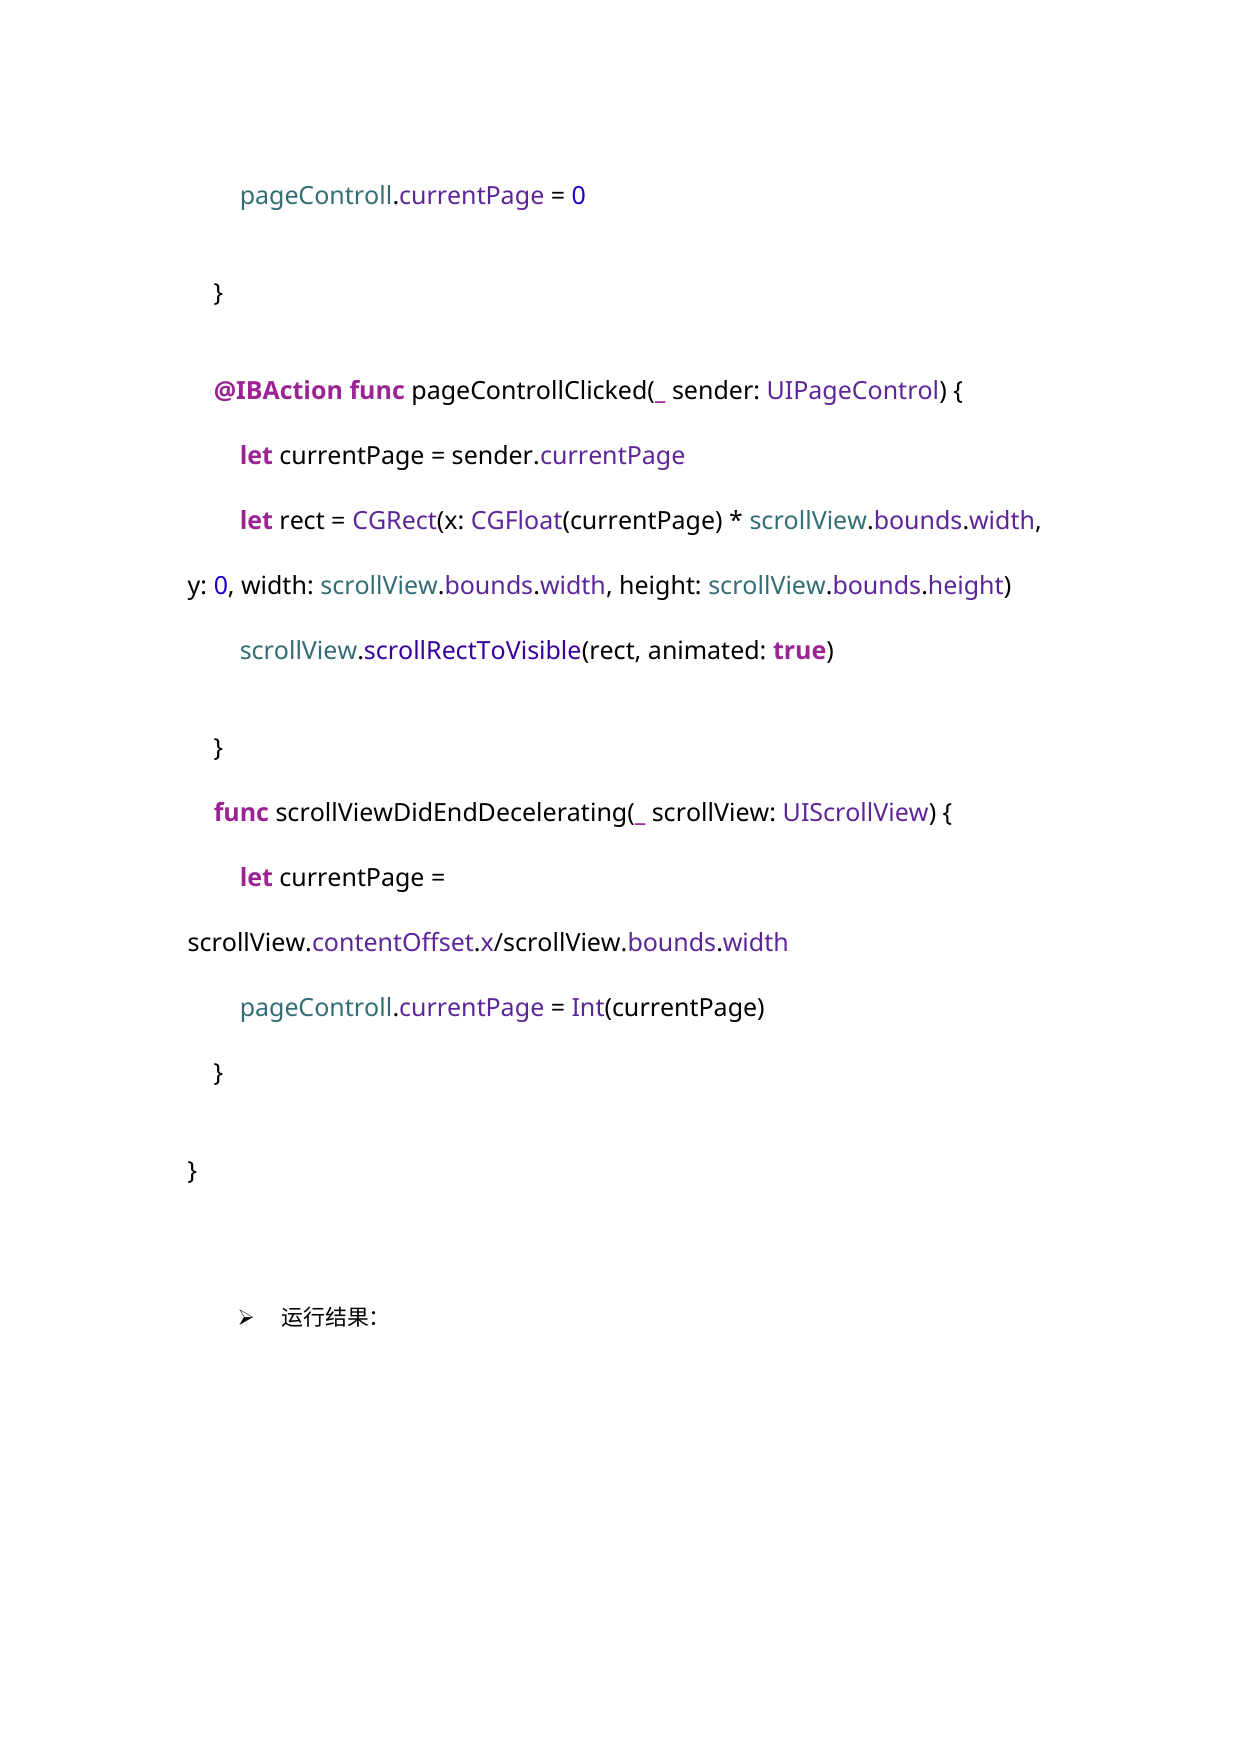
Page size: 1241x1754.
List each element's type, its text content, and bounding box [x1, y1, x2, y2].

text @IBAction func pageControllClicked(_ sender: UIPageControl) { [187, 357, 1053, 422]
text pageControll.currentPage = 0 [187, 162, 1053, 227]
text let currentPage = scrollView.contentOffset.x/scrollView.bounds.width [187, 844, 1053, 974]
text } [187, 1039, 1053, 1104]
text } [187, 714, 1053, 779]
text func scrollViewDidEndDecelerating(_ scrollView: UIScrollView) { [187, 779, 1053, 844]
text let rect = CGRect(x: CGFloat(currentPage) * scrollView.bounds.width, y: 0, width: scrollView.bounds.width, height: scrollView.bounds.height) [187, 487, 1053, 617]
list 运行结果： [237, 1299, 1053, 1332]
text let currentPage = sender.currentPage [187, 422, 1053, 487]
text } [187, 259, 1053, 324]
text pageControll.currentPage = Int(currentPage) [187, 974, 1053, 1039]
text scrollView.scrollRectToVisible(rect, animated: true) [187, 617, 1053, 682]
text } [187, 1137, 1053, 1202]
